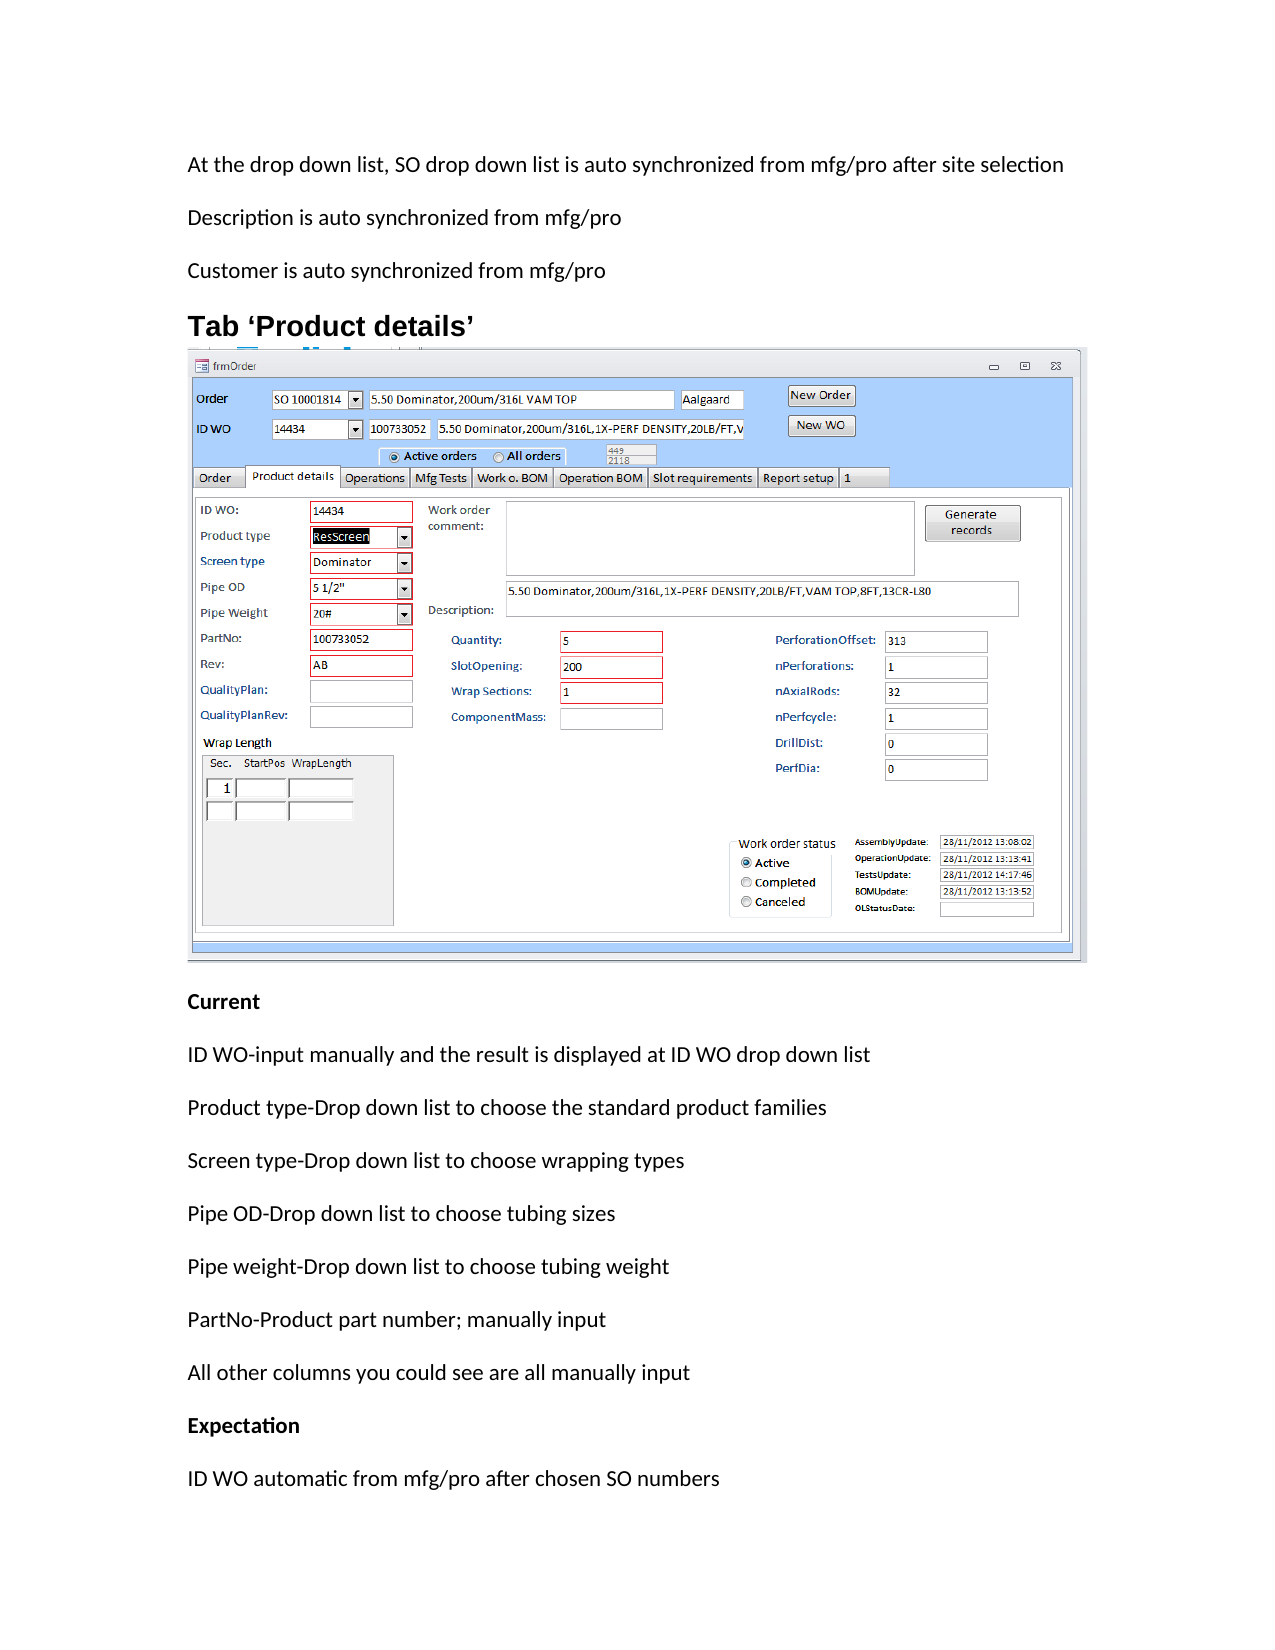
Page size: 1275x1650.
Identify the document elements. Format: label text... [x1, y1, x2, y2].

text ID WO automatic from mfg/pro after chosen SO numbers [187, 1464, 1087, 1493]
text Customer is auto synchronized from mfg/pro [187, 256, 1087, 284]
text Current [187, 987, 1087, 1015]
text Screen type-Drop down list to choose wrapping types [187, 1146, 1087, 1174]
text At the drop down list, SO drop down list is auto synchronized from mfg/pro after site selection [187, 150, 1087, 178]
text Product type-Drop down list to choose the standard product families [187, 1093, 1087, 1121]
text Description is auto synchronized from mfg/pro [187, 203, 1087, 231]
text Pipe OD-Drop down list to choose tubing sizes [187, 1199, 1087, 1227]
text ID WO-input manually and the result is displayed at ID WO drop down list [187, 1040, 1087, 1068]
text All other columns you could see are all manually input [187, 1358, 1087, 1387]
text Expectation [187, 1412, 1087, 1439]
text Pipe weight-Drop down list to choose tubing weight [187, 1252, 1087, 1281]
picture [187, 347, 1088, 963]
subtitle Tab ‘Product details’ [187, 309, 1087, 343]
text PartNo-Product part number; manually input [187, 1306, 1087, 1333]
